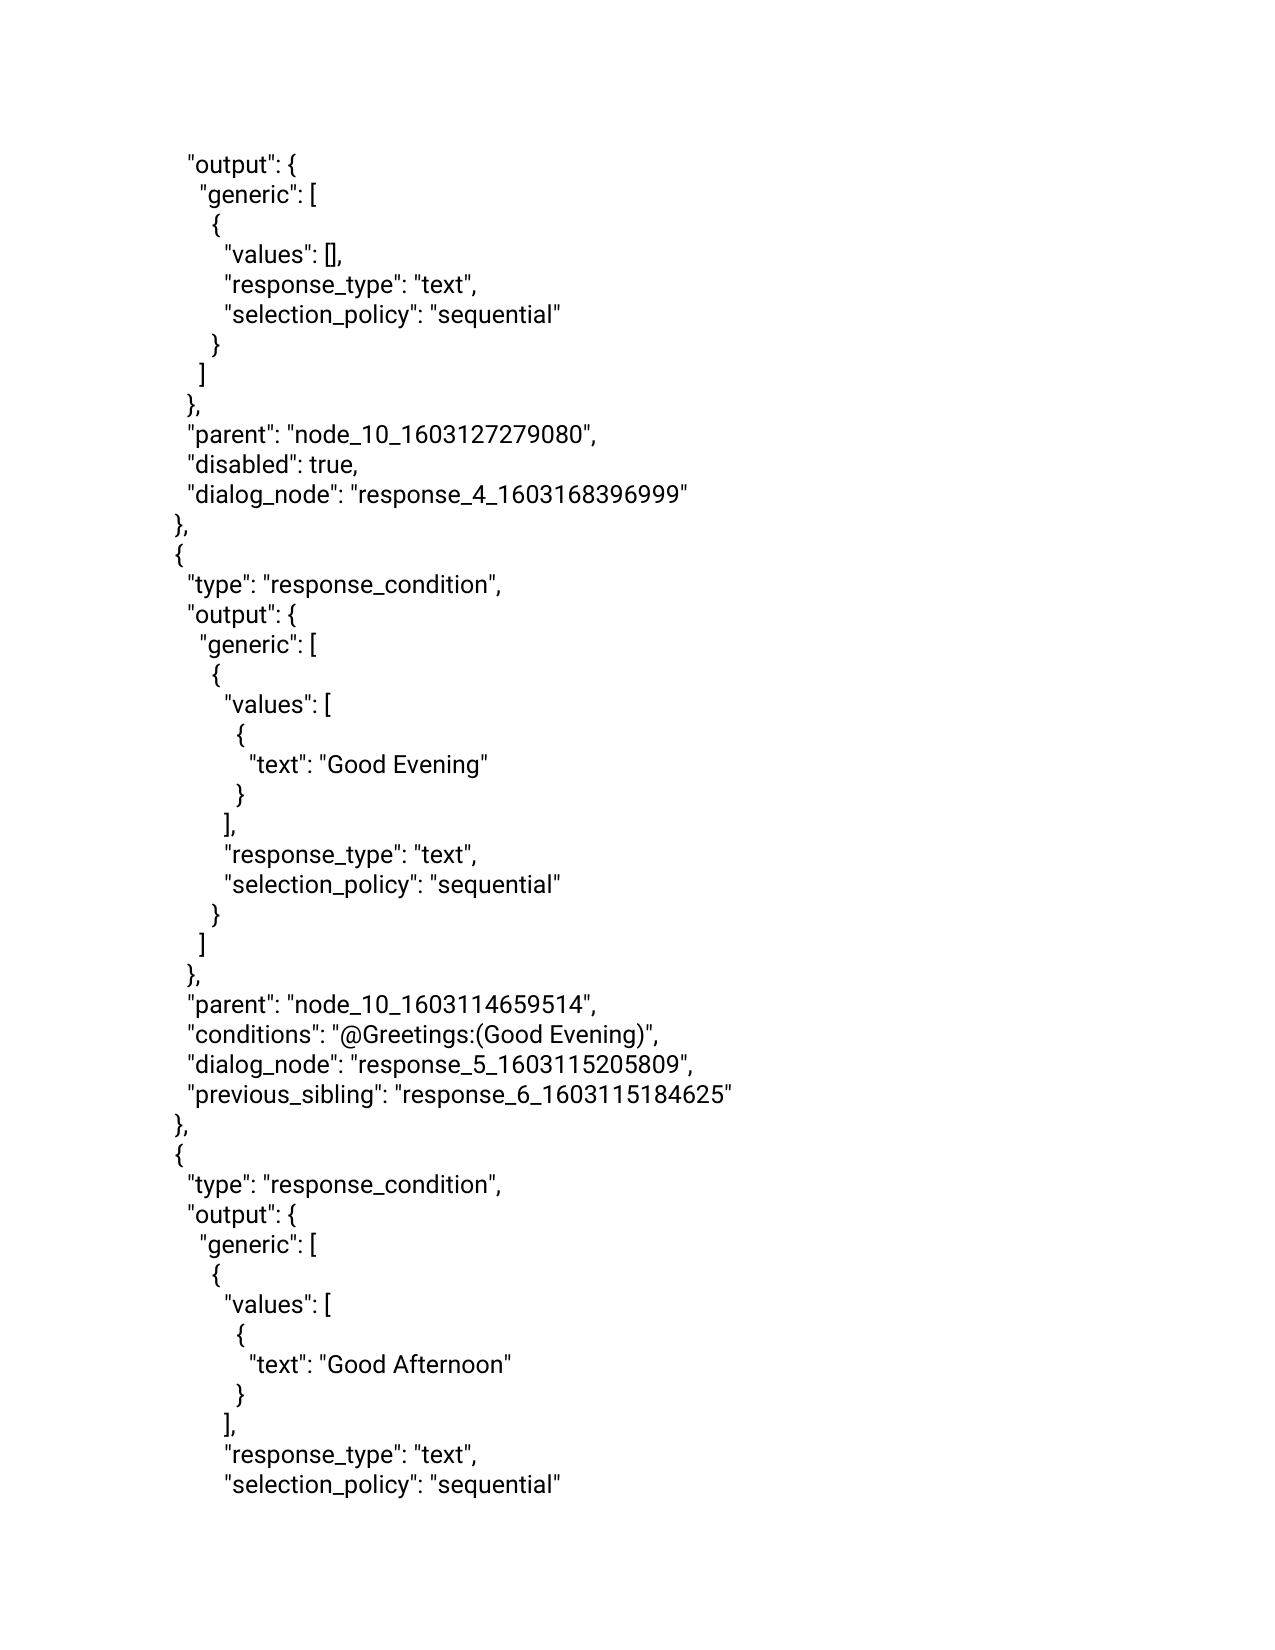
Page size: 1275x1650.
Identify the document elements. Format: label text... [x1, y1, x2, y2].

text }, [150, 510, 1125, 540]
text ] [150, 930, 1125, 960]
text { [150, 720, 1125, 750]
text "selection_policy": "sequential" [150, 870, 1125, 900]
text ] [150, 360, 1125, 390]
text "type": "response_condition", [150, 1170, 1125, 1200]
text } [150, 330, 1125, 360]
text "parent": "node_10_1603127279080", [150, 420, 1125, 450]
text "response_type": "text", [150, 1440, 1125, 1470]
text } [150, 1380, 1125, 1410]
text ], [150, 810, 1125, 840]
text "selection_policy": "sequential" [150, 300, 1125, 330]
text "response_type": "text", [150, 270, 1125, 300]
text "generic": [ [150, 1230, 1125, 1260]
text ], [150, 1410, 1125, 1440]
text "output": { [150, 1200, 1125, 1230]
text { [150, 1320, 1125, 1350]
text "values": [], [150, 240, 1125, 270]
text "values": [ [150, 1290, 1125, 1320]
text } [150, 780, 1125, 810]
text "previous_sibling": "response_6_1603115184625" [150, 1080, 1125, 1110]
text "text": "Good Evening" [150, 750, 1125, 780]
text "dialog_node": "response_5_1603115205809", [150, 1050, 1125, 1080]
text { [150, 540, 1125, 570]
text "selection_policy": "sequential" [150, 1470, 1125, 1500]
text "values": [ [150, 690, 1125, 720]
text "parent": "node_10_1603114659514", [150, 990, 1125, 1020]
text }, [150, 960, 1125, 990]
text "output": { [150, 150, 1125, 180]
text "generic": [ [150, 180, 1125, 210]
text }, [150, 1110, 1125, 1140]
text "generic": [ [150, 630, 1125, 660]
text } [150, 900, 1125, 930]
text { [150, 1140, 1125, 1170]
text { [150, 1260, 1125, 1290]
text }, [150, 390, 1125, 420]
text { [150, 210, 1125, 240]
text "output": { [150, 600, 1125, 630]
text "text": "Good Afternoon" [150, 1350, 1125, 1380]
text { [150, 660, 1125, 690]
text "type": "response_condition", [150, 570, 1125, 600]
text "disabled": true, [150, 450, 1125, 480]
text "response_type": "text", [150, 840, 1125, 870]
text "dialog_node": "response_4_1603168396999" [150, 480, 1125, 510]
text "conditions": "@Greetings:(Good Evening)", [150, 1020, 1125, 1050]
